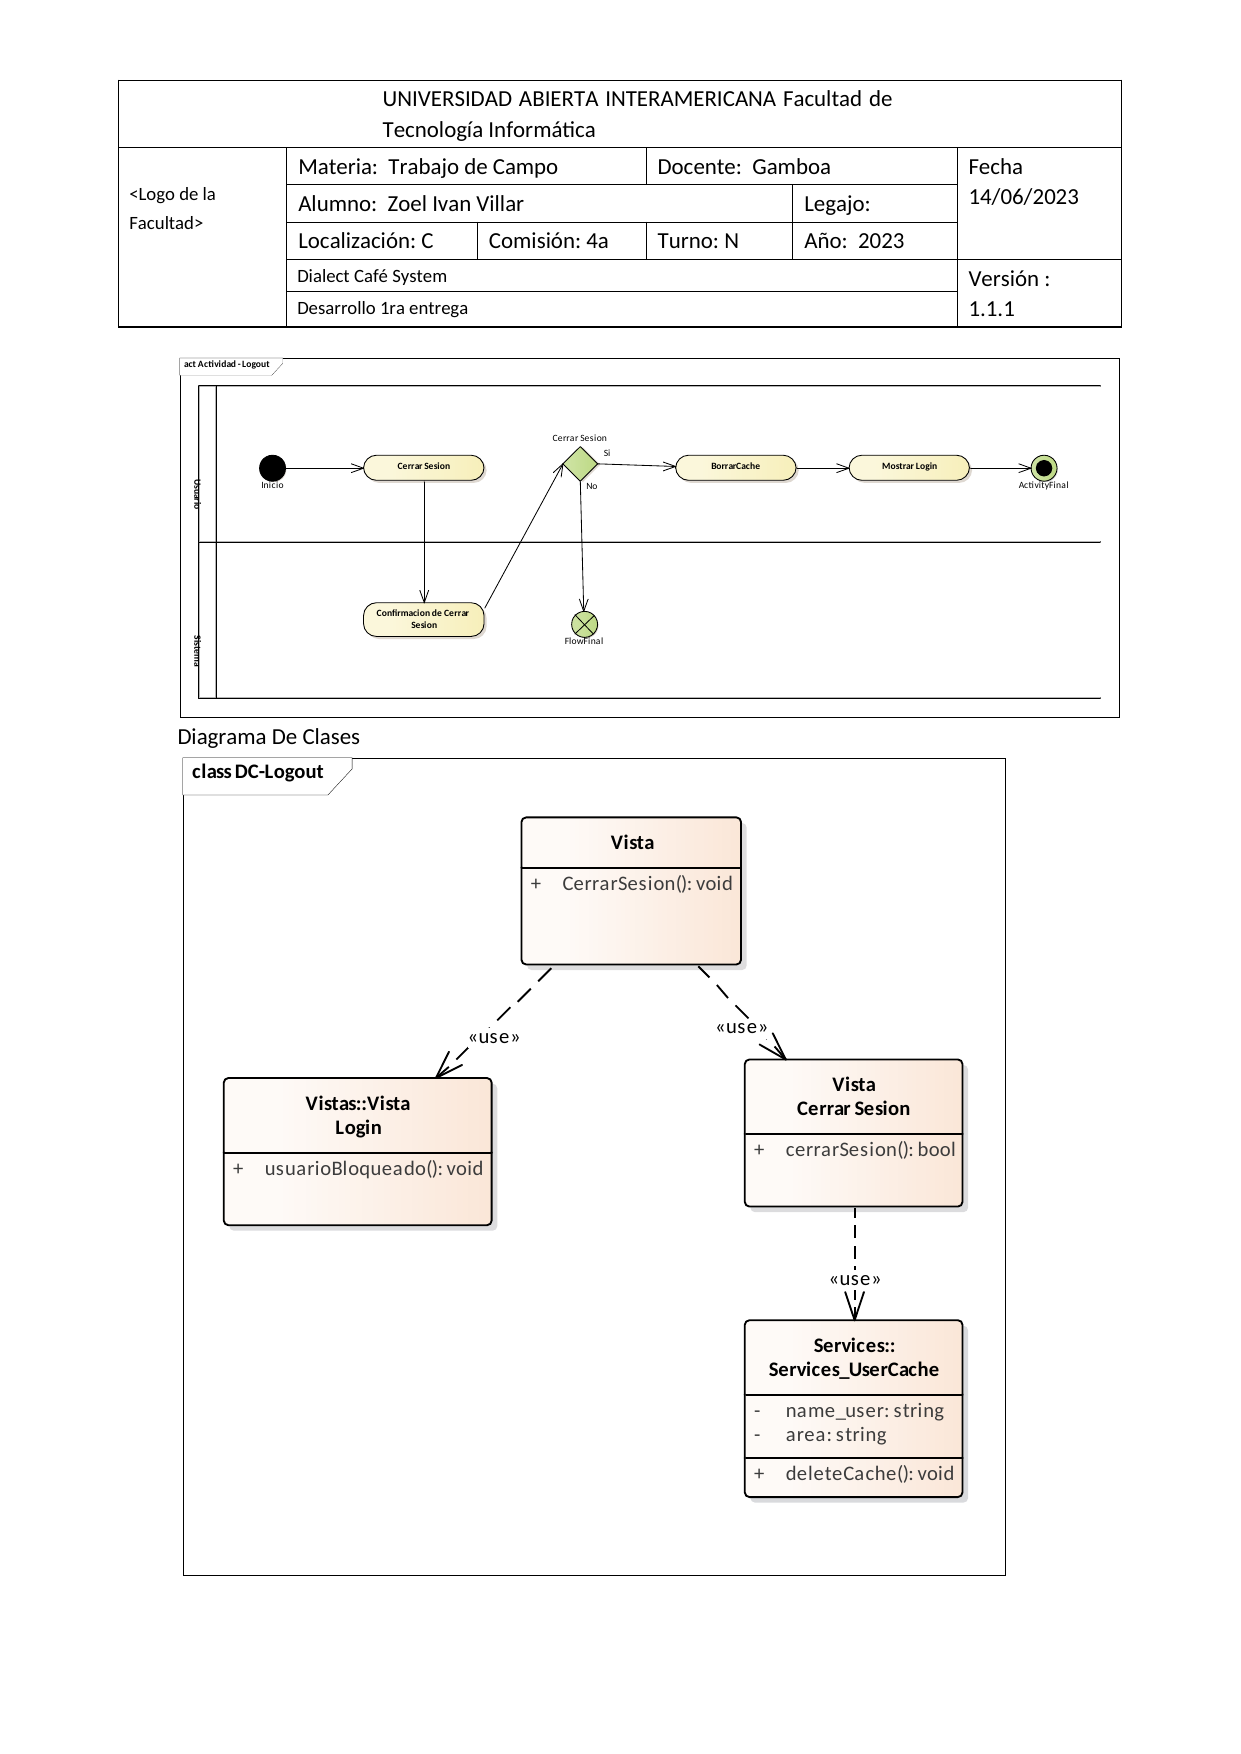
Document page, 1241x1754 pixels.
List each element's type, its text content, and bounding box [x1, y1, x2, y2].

text Diagrama De Clases [177, 722, 1122, 750]
